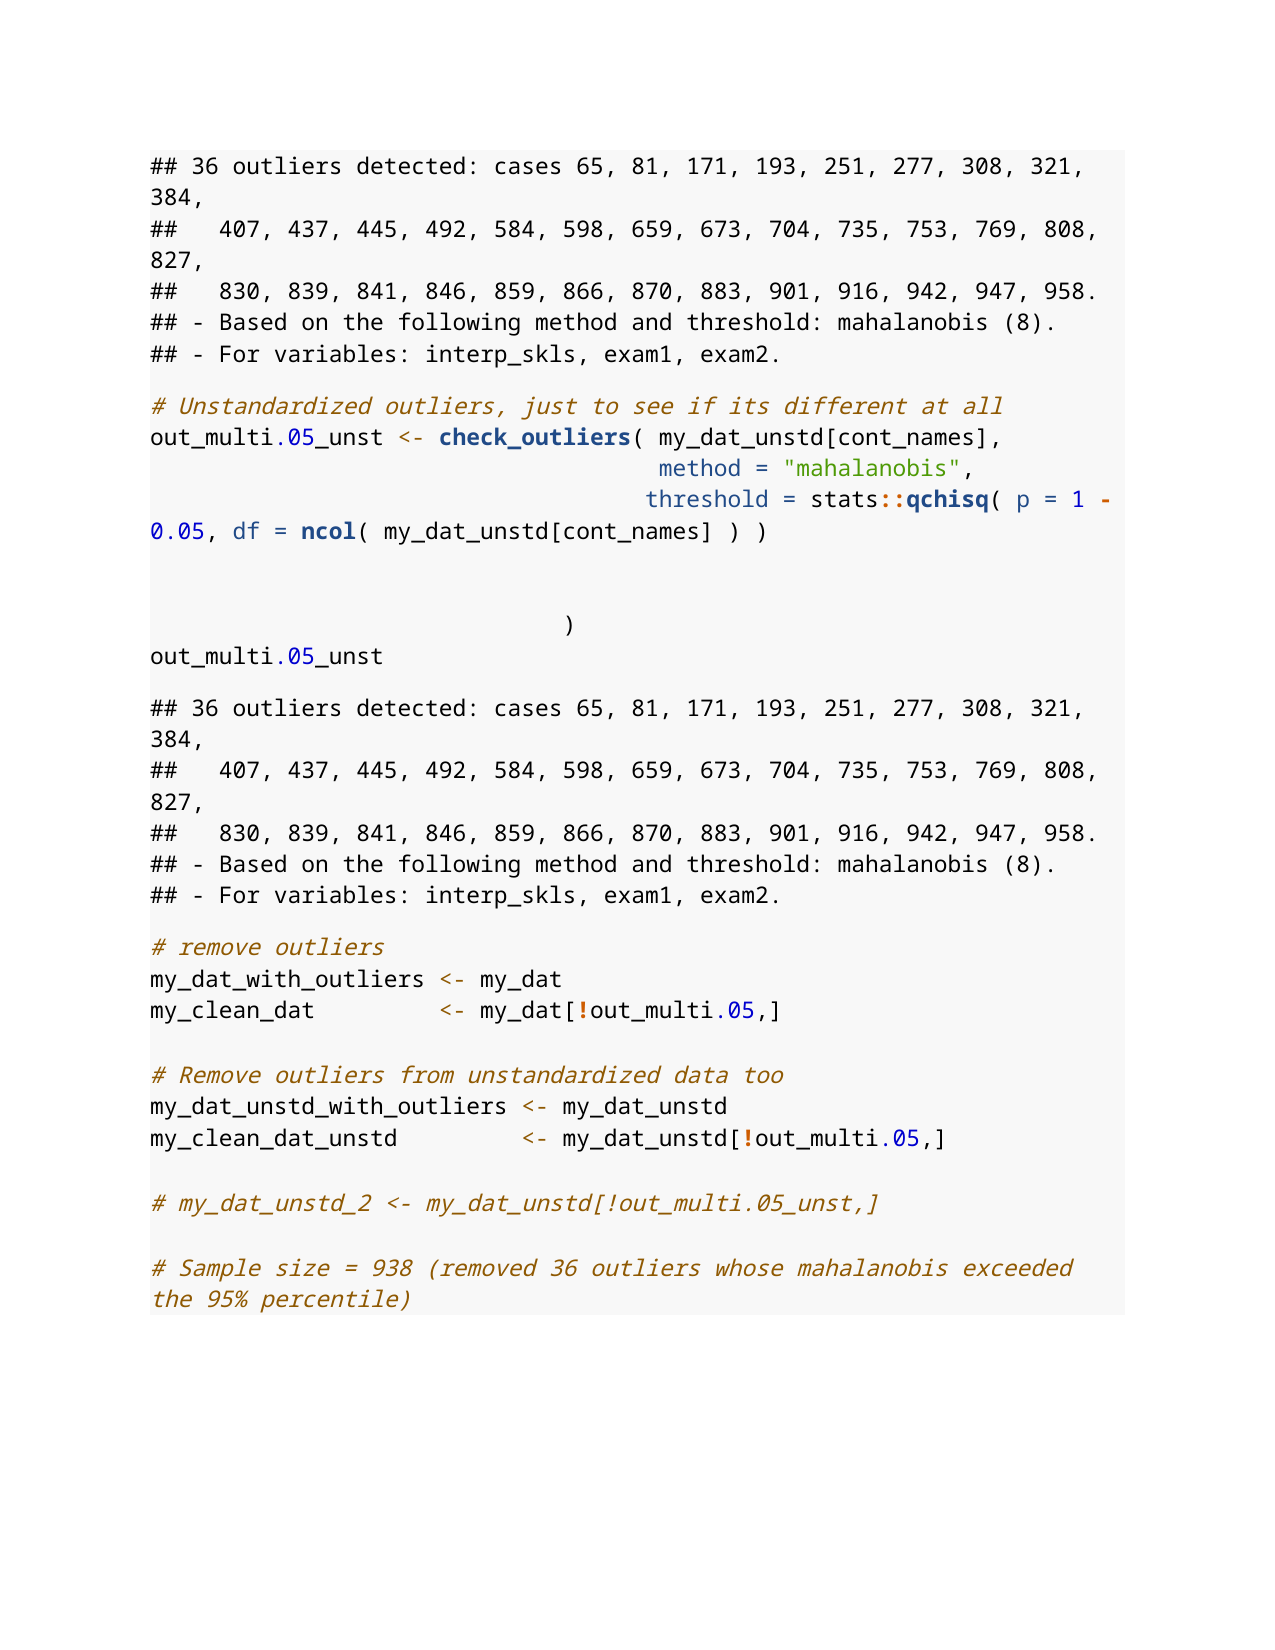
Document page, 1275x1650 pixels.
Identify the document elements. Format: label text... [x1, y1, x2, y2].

text # remove outliers my_dat_with_outliers <- my_dat my_clean_dat <- my_dat[!out_multi.05,] # Remove outliers from unstandardized data too my_dat_unstd_with_outliers <- my_dat_unstd my_clean_dat_unstd <- my_dat_unstd[!out_multi.05,] # my_dat_unstd_2 <- my_dat_unstd[!out_multi.05_unst,] # Sample size = 938 (removed 36 outliers whose mahalanobis exceeded the 95% percentile) [150, 931, 1125, 1315]
text # Unstandardized outliers, just to see if its different at all out_multi.05_unst <- check_outliers( my_dat_unstd[cont_names], method = "mahalanobis", threshold = stats::qchisq( p = 1 - 0.05, df = ncol( my_dat_unstd[cont_names] ) ) ) out_multi.05_unst [150, 389, 1125, 671]
text ## 36 outliers detected: cases 65, 81, 171, 193, 251, 277, 308, 321, 384, ## 407, 437, 445, 492, 584, 598, 659, 673, 704, 735, 753, 769, 808, 827, ## 830, 839, 841, 846, 859, 866, 870, 883, 901, 916, 942, 947, 958. ## - Based on the following method and threshold: mahalanobis (8). ## - For variables: interp_skls, exam1, exam2. [150, 150, 1125, 369]
text ## 36 outliers detected: cases 65, 81, 171, 193, 251, 277, 308, 321, 384, ## 407, 437, 445, 492, 584, 598, 659, 673, 704, 735, 753, 769, 808, 827, ## 830, 839, 841, 846, 859, 866, 870, 883, 901, 916, 942, 947, 958. ## - Based on the following method and threshold: mahalanobis (8). ## - For variables: interp_skls, exam1, exam2. [150, 692, 1125, 910]
